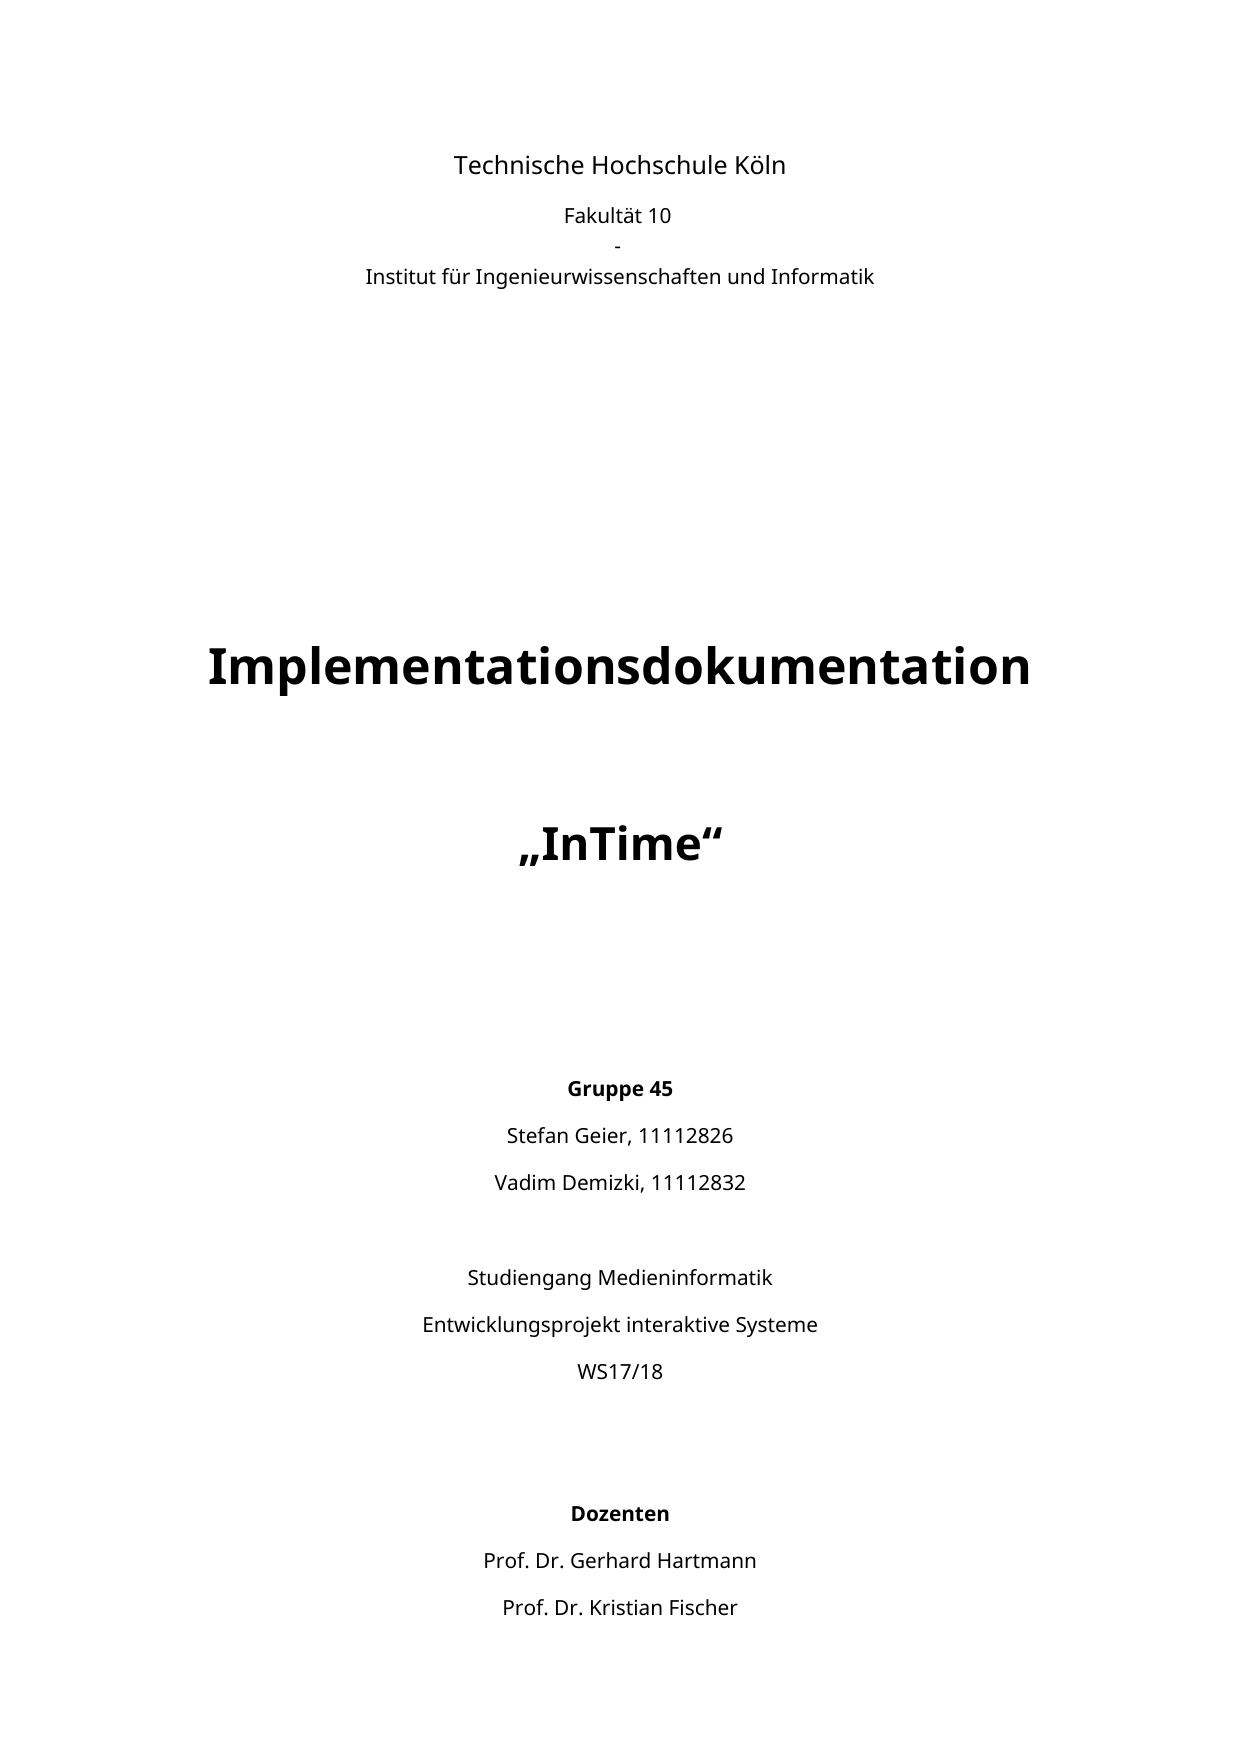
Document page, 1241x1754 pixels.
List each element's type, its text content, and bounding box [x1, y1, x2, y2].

text Entwicklungsprojekt interaktive Systeme [148, 1310, 1093, 1339]
text Studiengang Medieninformatik [148, 1263, 1093, 1291]
text Vadim Demizki, 11112832 [148, 1168, 1093, 1197]
text Technische Hochschule Köln [148, 148, 1093, 182]
text WS17/18 [148, 1357, 1093, 1386]
text Fakultät 10 - Institut für Ingenieurwissenschaften und Informatik [148, 201, 1093, 291]
text „InTime“ [148, 811, 1093, 873]
text Stefan Geier, 11112826 [148, 1121, 1093, 1149]
text Implementationsdokumentation [148, 631, 1093, 699]
text Dozenten [148, 1499, 1093, 1527]
text Gruppe 45 [148, 1074, 1093, 1102]
text Prof. Dr. Gerhard Hartmann [148, 1546, 1093, 1575]
text Prof. Dr. Kristian Fischer [148, 1593, 1093, 1622]
